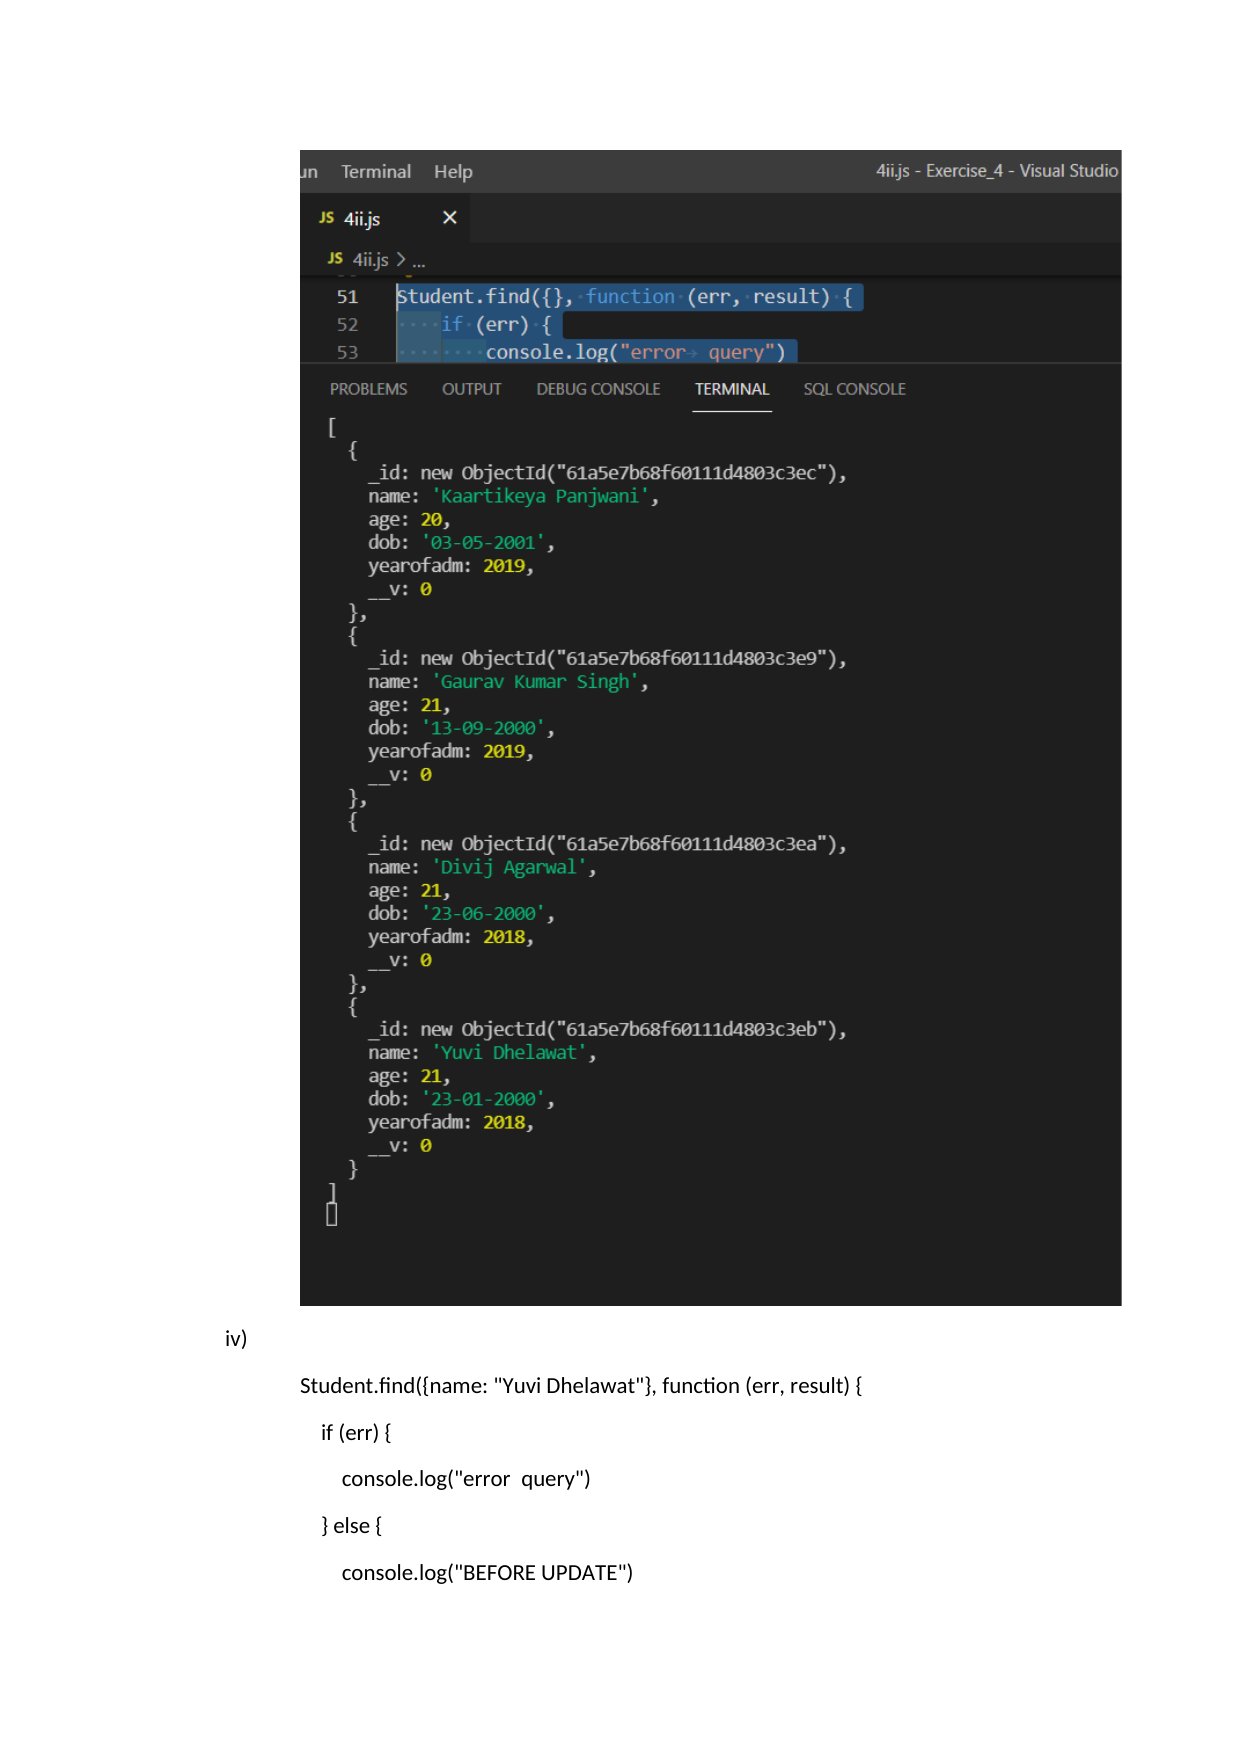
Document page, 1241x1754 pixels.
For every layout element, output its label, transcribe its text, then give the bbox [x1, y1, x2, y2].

text console.log("error query") [300, 1464, 1090, 1493]
text console.log("BEFORE UPDATE") [300, 1558, 1090, 1586]
text if (err) { [300, 1418, 1090, 1446]
text Student.find({name: "Yuvi Dhelawat"}, function (err, result) { [300, 1371, 1090, 1399]
picture [300, 150, 1122, 1306]
text } else { [300, 1511, 1090, 1539]
